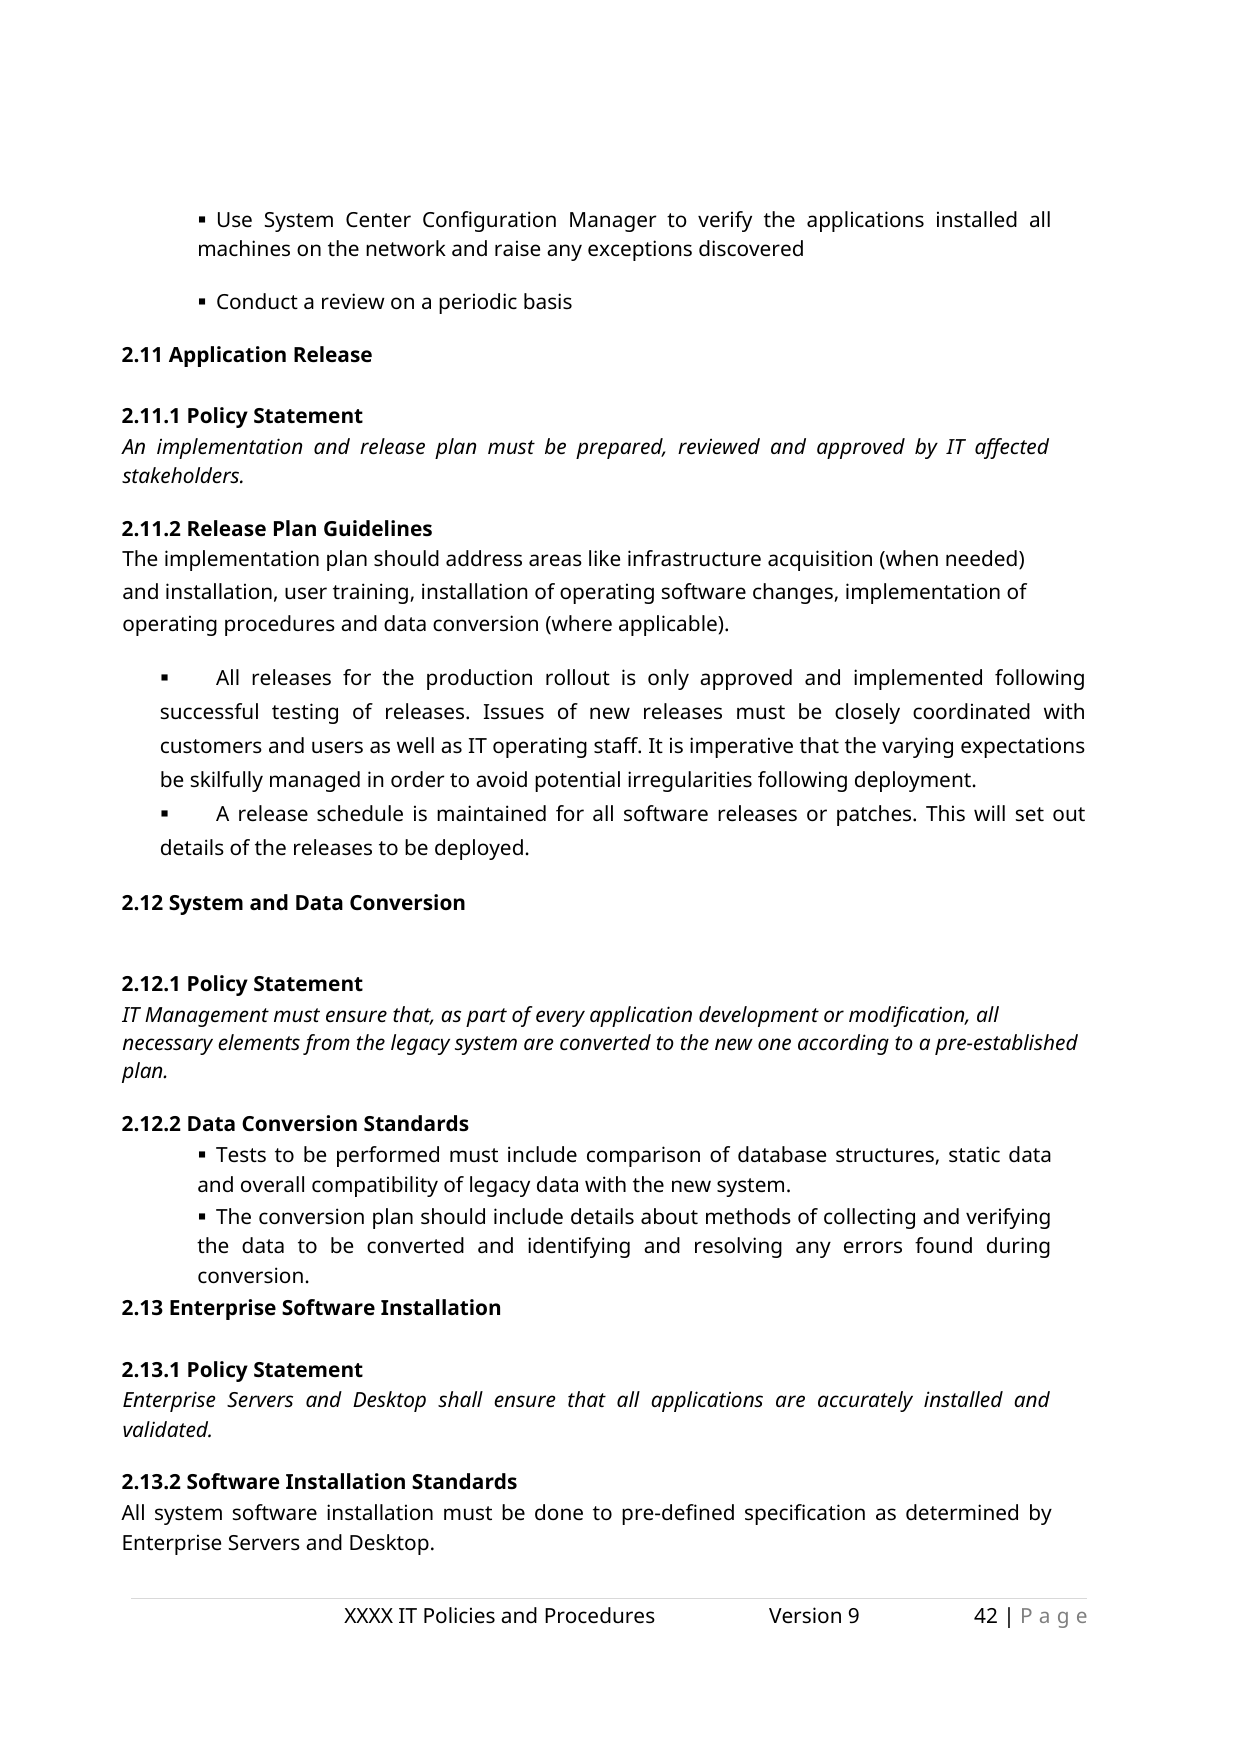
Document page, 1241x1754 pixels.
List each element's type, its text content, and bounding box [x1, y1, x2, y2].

text Enterprise Servers and Desktop shall ensure that all applications are accurately installed and validated. [122, 1386, 1053, 1443]
subtitle 2.13.1 Policy Statement [121, 1355, 1087, 1383]
subtitle 2.11.1 Policy Statement [121, 402, 1087, 430]
subtitle 2.12.1 Policy Statement [121, 969, 1087, 998]
subtitle 2.11 Application Release [121, 340, 1087, 368]
subtitle 2.12 System and Data Conversion [121, 888, 1087, 917]
list Use System Center Configuration Manager to verify the applications installed all machines on the network and raise any exceptions discovered [197, 205, 1053, 263]
list The conversion plan should include details about methods of collecting and verifying the data to be converted and identifying and resolving any errors found during conversion. [197, 1202, 1053, 1290]
list Conduct a review on a periodic basis [197, 287, 1053, 316]
text All system software installation must be done to pre-defined specification as determined by Enterprise Servers and Desktop. [121, 1498, 1053, 1556]
text The implementation plan should address areas like infrastructure acquisition (when needed) and installation, user training, installation of operating software changes, implementation of operating procedures and data conversion (where applicable). [122, 544, 1054, 638]
text An implementation and release plan must be prepared, reviewed and approved by IT affected stakeholders. [122, 432, 1053, 490]
list All releases for the production rollout is only approved and implemented following successful testing of releases. Issues of new releases must be closely coordinated with customers and users as well as IT operating staff. It is imperative that the varying expectations be skilfully managed in order to avoid potential irregularities following deployment. [159, 663, 1087, 793]
subtitle 2.13 Enterprise Software Installation [121, 1293, 1087, 1322]
subtitle 2.11.2 Release Plan Guidelines [121, 514, 1087, 542]
text IT Management must ensure that, as part of every application development or modification, all necessary elements from the legacy system are converted to the new one according to a pre-established plan. [122, 1000, 1084, 1085]
list Tests to be performed must include comparison of database structures, static data and overall compatibility of legacy data with the new system. [197, 1140, 1053, 1198]
list A release schedule is maintained for all software releases or patches. This will set out details of the releases to be deployed. [159, 799, 1087, 862]
subtitle 2.12.2 Data Conversion Standards [121, 1109, 1087, 1137]
subtitle 2.13.2 Software Installation Standards [121, 1467, 1087, 1496]
